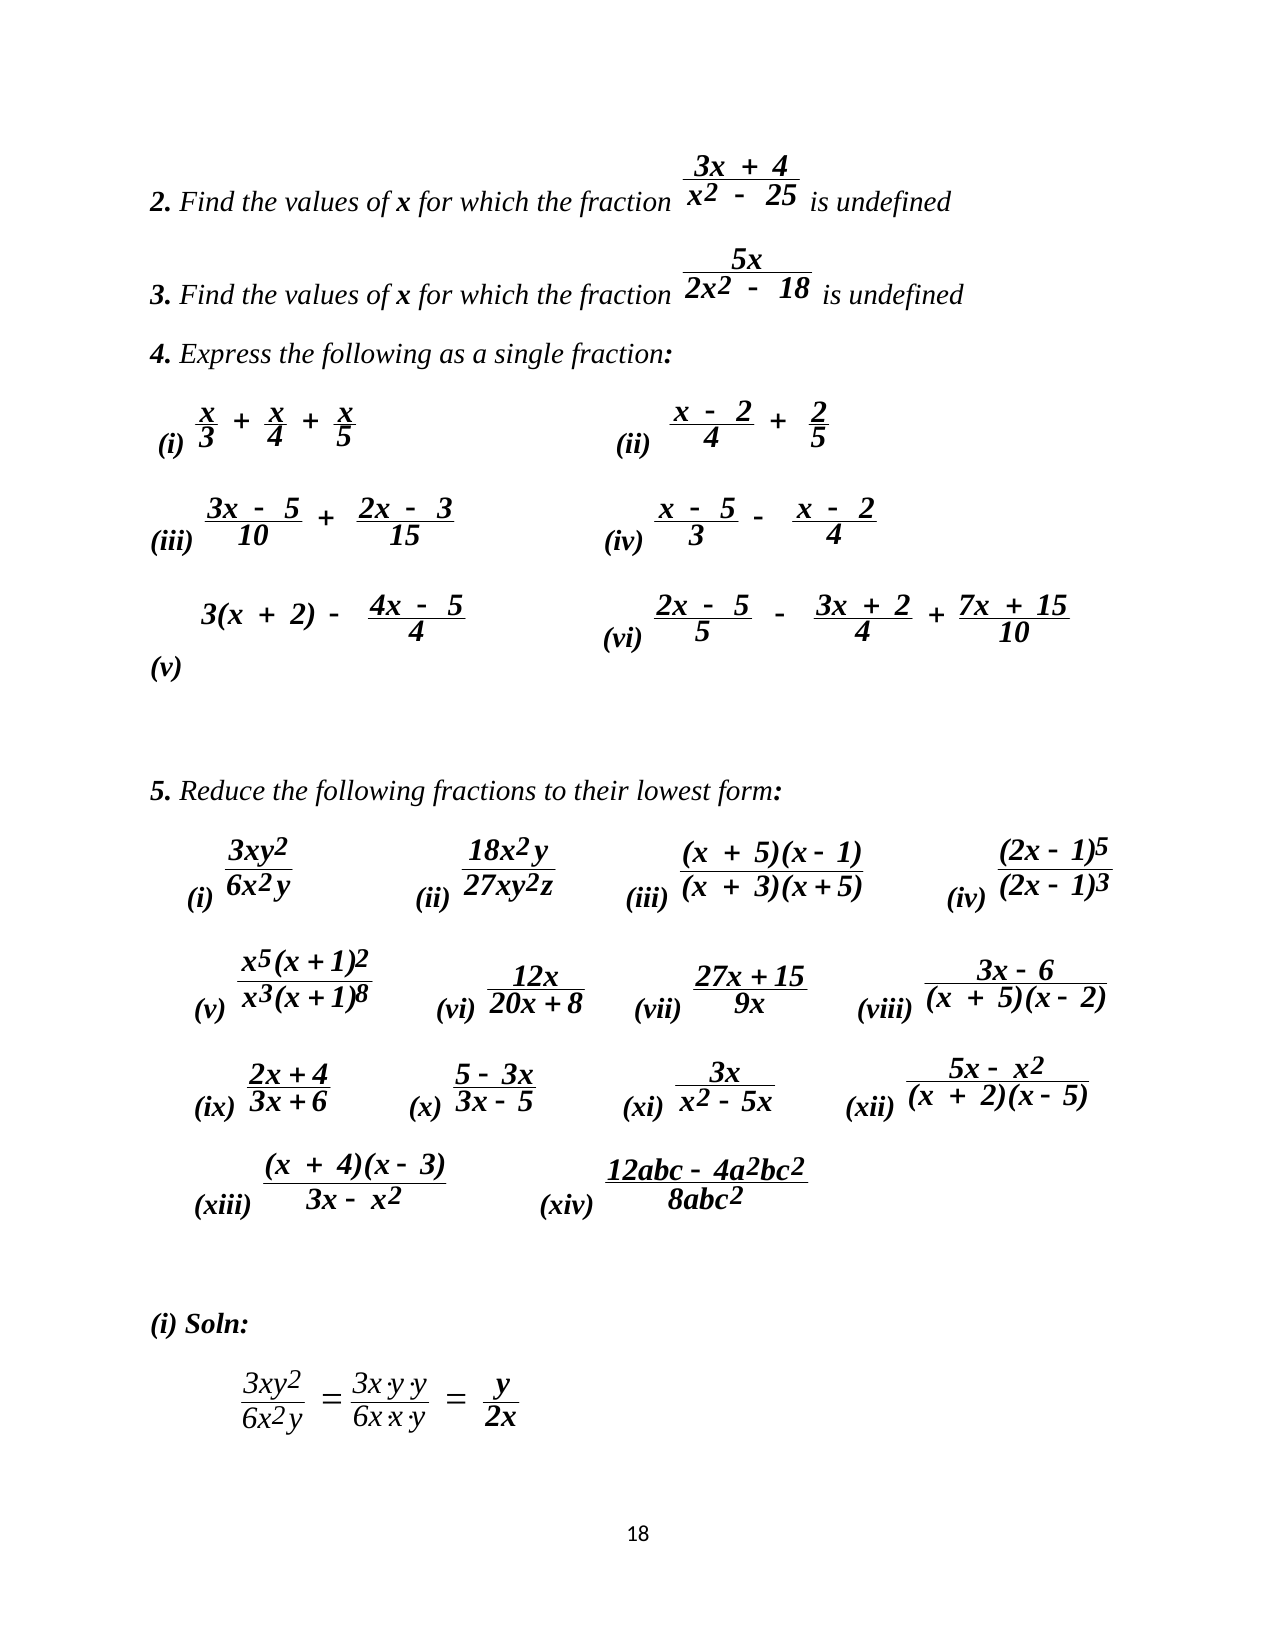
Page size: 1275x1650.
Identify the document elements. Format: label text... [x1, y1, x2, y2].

text (v) (vi) [150, 589, 1125, 682]
text 2. Find the values of x for which the fraction is undefined [150, 150, 1125, 217]
text (i) (ii) [150, 396, 1125, 462]
text (iii) (iv) [150, 493, 1125, 559]
text 5. Reduce the following fractions to their lowest form: [150, 773, 1125, 806]
text 4. Express the following as a single fraction: [150, 336, 1125, 370]
text (v) (vi) (vii) (viii) [150, 943, 1125, 1025]
text (i) Soln: [150, 1306, 1125, 1339]
text 3. Find the values of x for which the fraction is undefined [150, 243, 1125, 310]
text (i) (ii) (iii) (iv) [150, 832, 1125, 913]
text (ix) (x) (xi) (xii) [150, 1051, 1125, 1123]
text (xiii) (xiv) [150, 1148, 1125, 1221]
